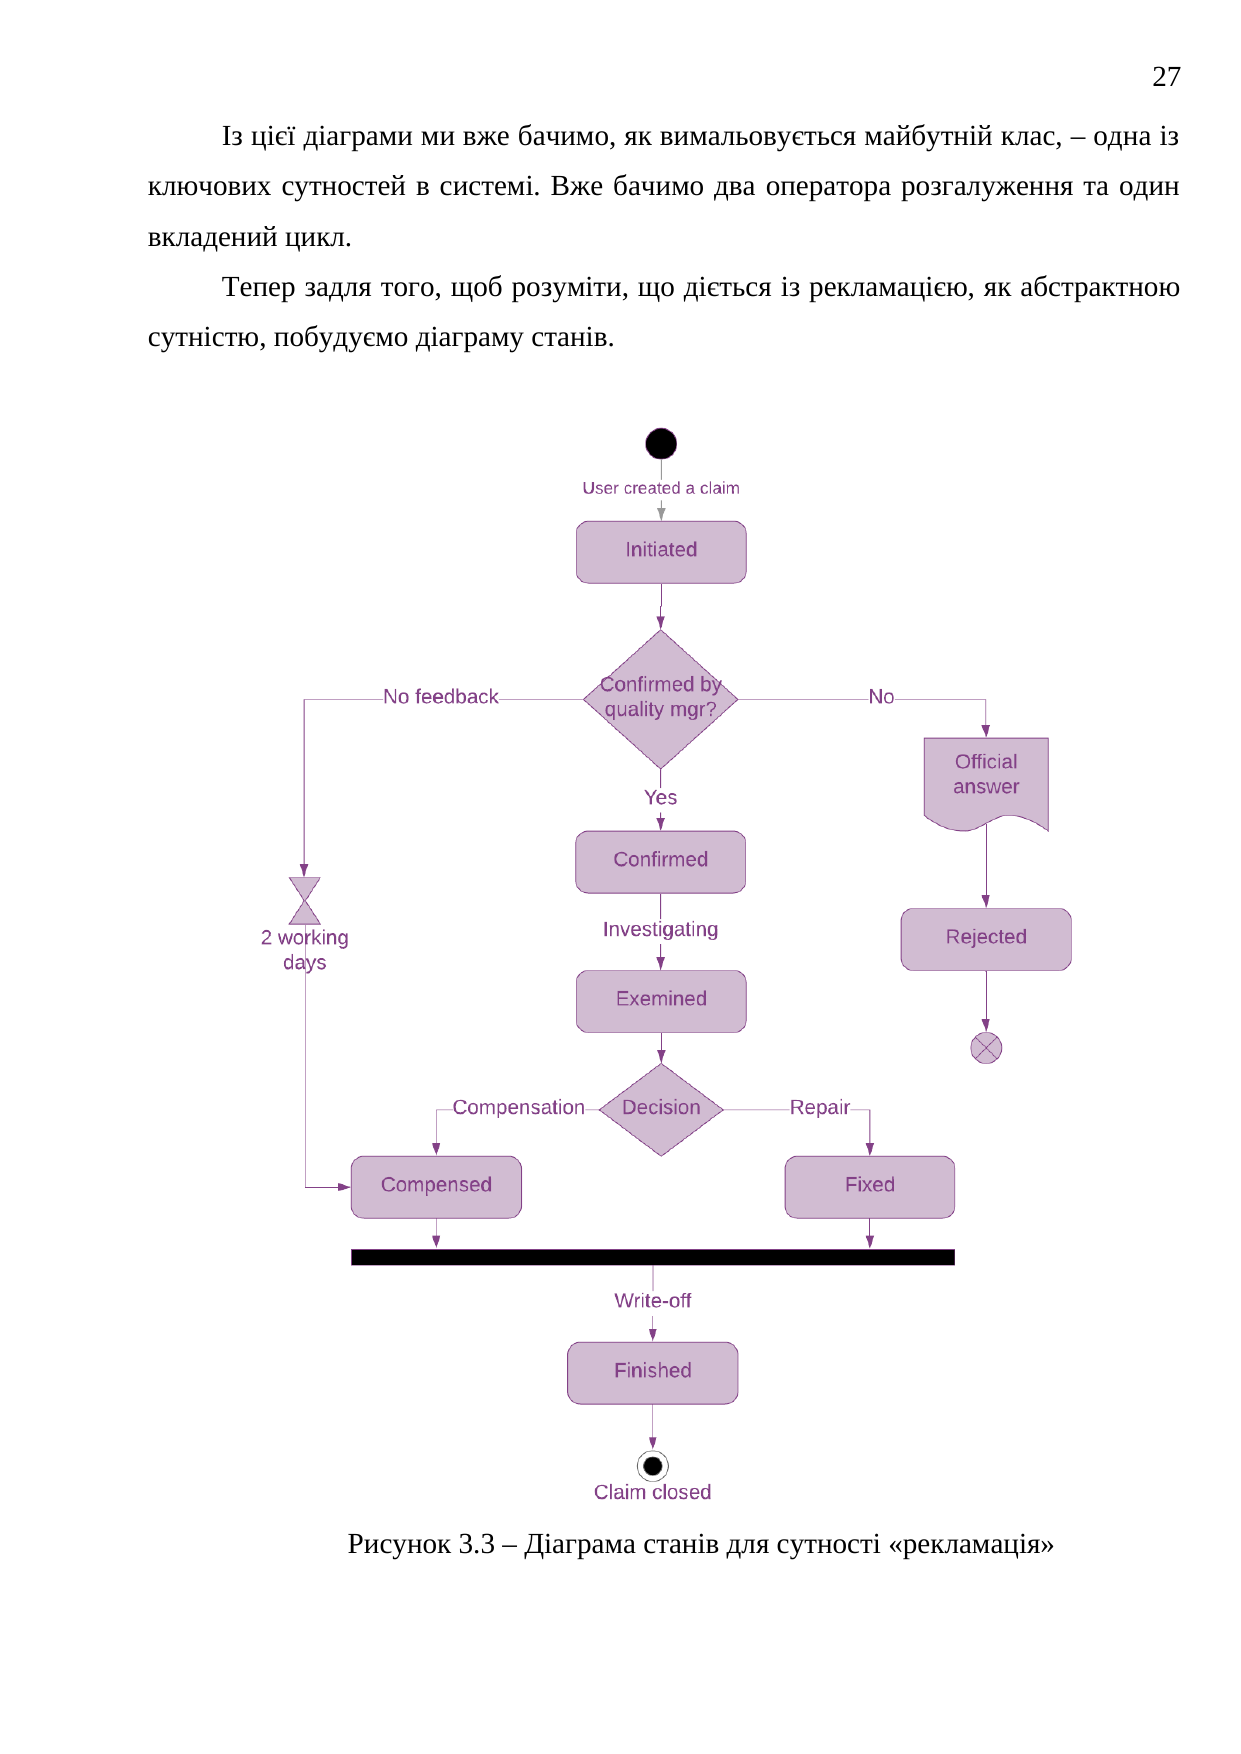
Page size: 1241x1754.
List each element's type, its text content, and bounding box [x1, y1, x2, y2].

picture [227, 420, 1102, 1509]
text Із цієї діаграми ми вже бачимо, як вимальовується майбутній клас, – одна із ключових сутностей в системі. Вже бачимо два оператора розгалуження та один вкладений цикл. [148, 118, 1181, 252]
text Рисунок 3.3 – Діаграма станів для сутності «рекламація» [148, 1526, 1181, 1559]
text Тепер задля того, щоб розуміти, що діється із рекламацією, як абстрактною сутністю, побудуємо діаграму станів. [148, 269, 1181, 353]
